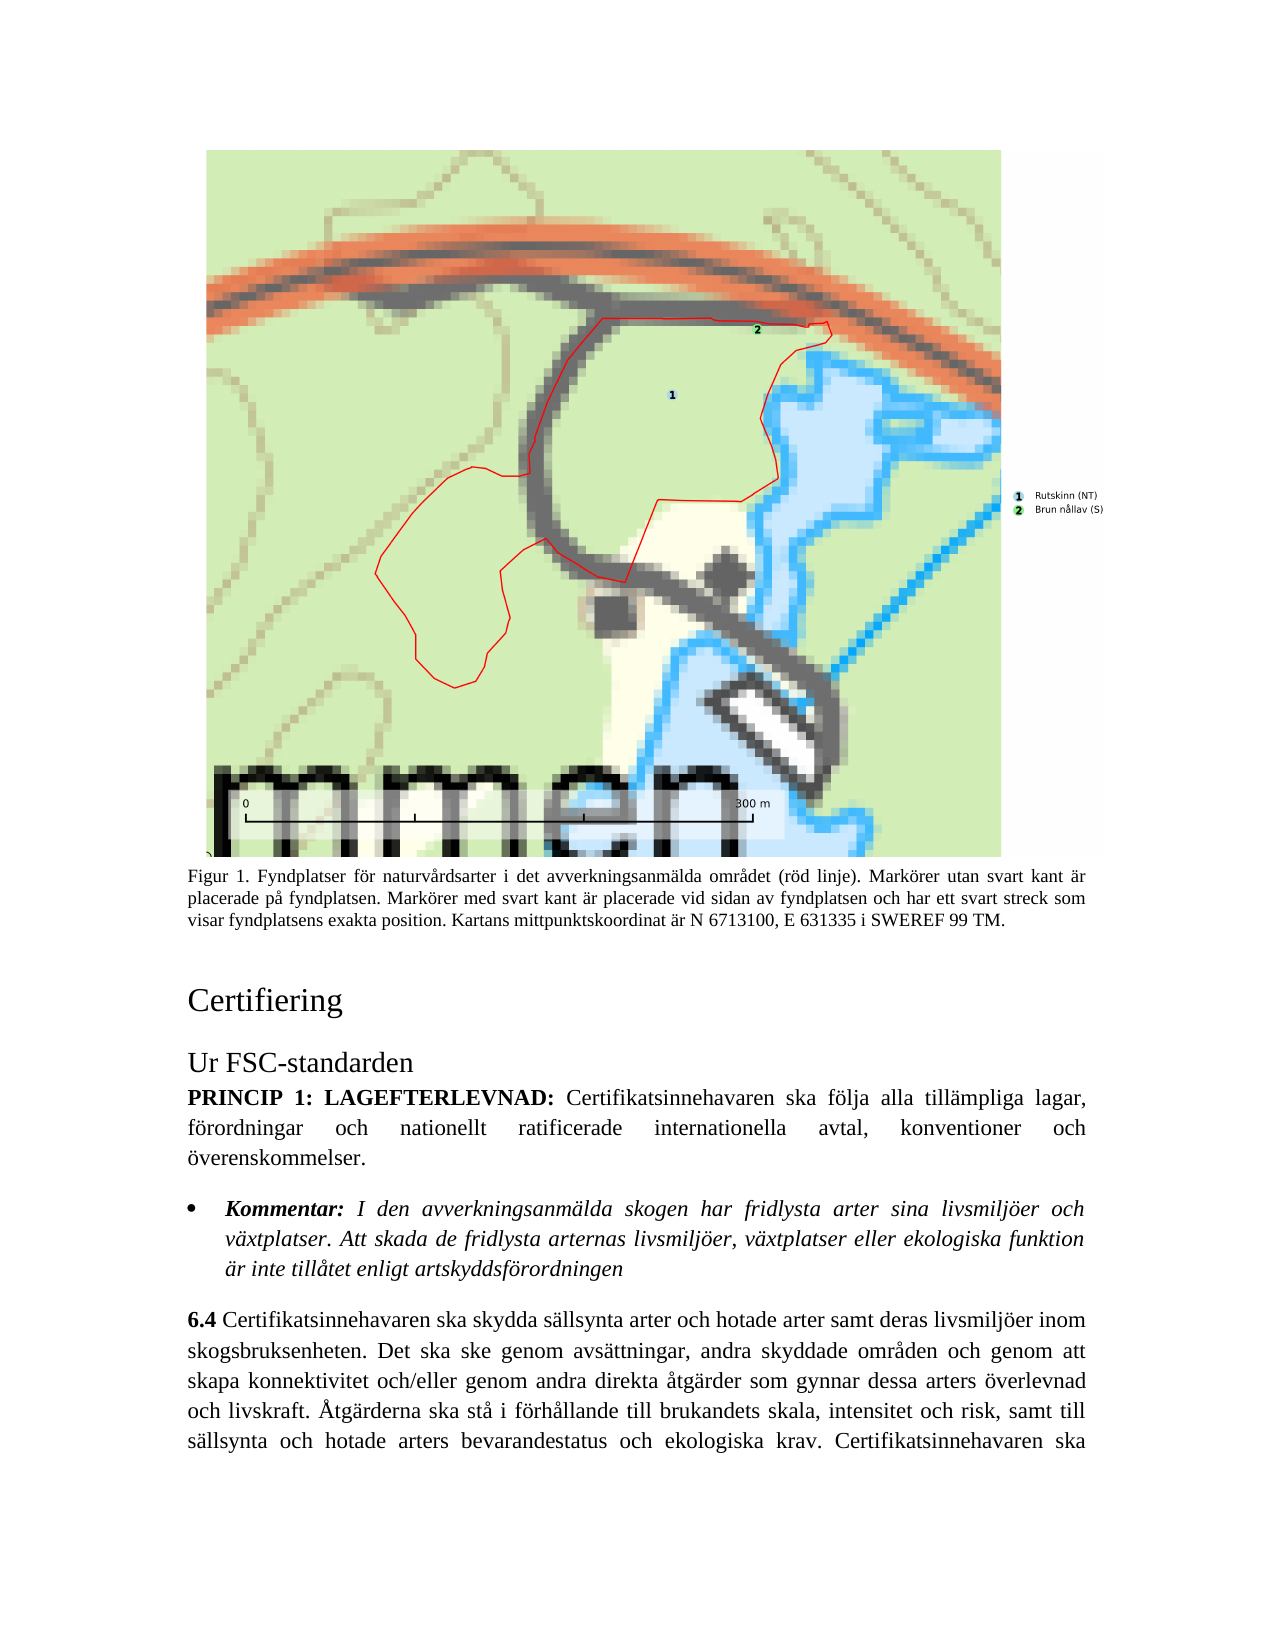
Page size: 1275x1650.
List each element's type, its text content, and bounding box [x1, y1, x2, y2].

list Kommentar: I den avverkningsanmälda skogen har fridlysta arter sina livsmiljöer och växtplatser. Att skada de fridlysta arternas livsmiljöer, växtplatser eller ekologiska funktion är inte tillåtet enligt artskyddsförordningen [187, 1195, 1087, 1282]
text Figur 1. Fyndplatser för naturvårdsarter i det avverkningsanmälda området (röd linje). Markörer utan svart kant är placerade på fyndplatsen. Markörer med svart kant är placerade vid sidan av fyndplatsen och har ett svart streck som visar fyndplatsens exakta position. Kartans mittpunktskoordinat är N 6713100, E 631335 i SWEREF 99 TM. [187, 865, 1087, 930]
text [187, 1306, 1087, 1454]
subtitle Certifiering [187, 980, 1087, 1018]
subtitle Ur FSC-standarden [187, 1045, 1087, 1078]
picture [206, 150, 1107, 857]
text PRINCIP 1: LAGEFTERLEVNAD: Certifikatsinnehavaren ska följa alla tillämpliga lagar, förordningar och nationellt ratificerade internationella avtal, konventioner och överenskommelser. [187, 1083, 1087, 1170]
